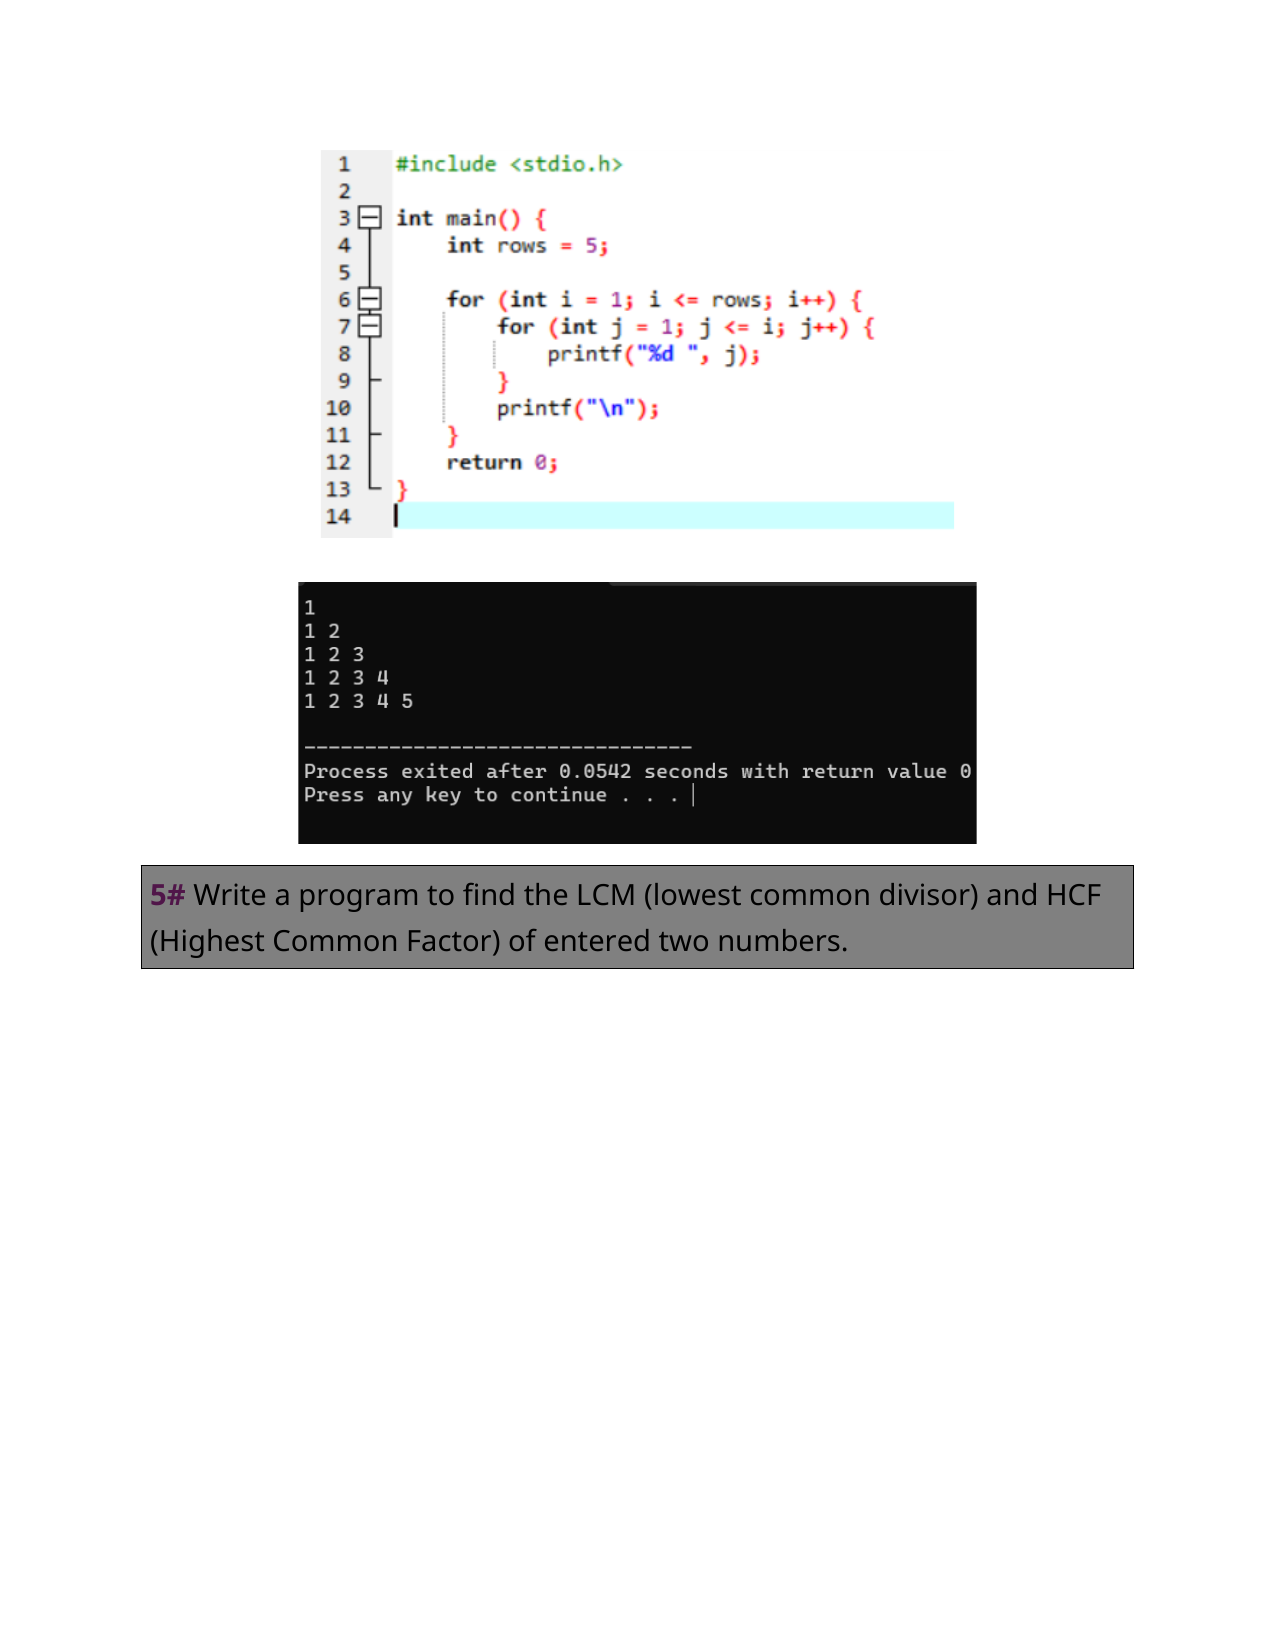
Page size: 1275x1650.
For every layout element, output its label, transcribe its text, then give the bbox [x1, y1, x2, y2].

text 5# Write a program to find the LCM (lowest common divisor) and HCF (Highest Common Factor) of entered two numbers. [142, 866, 1133, 968]
